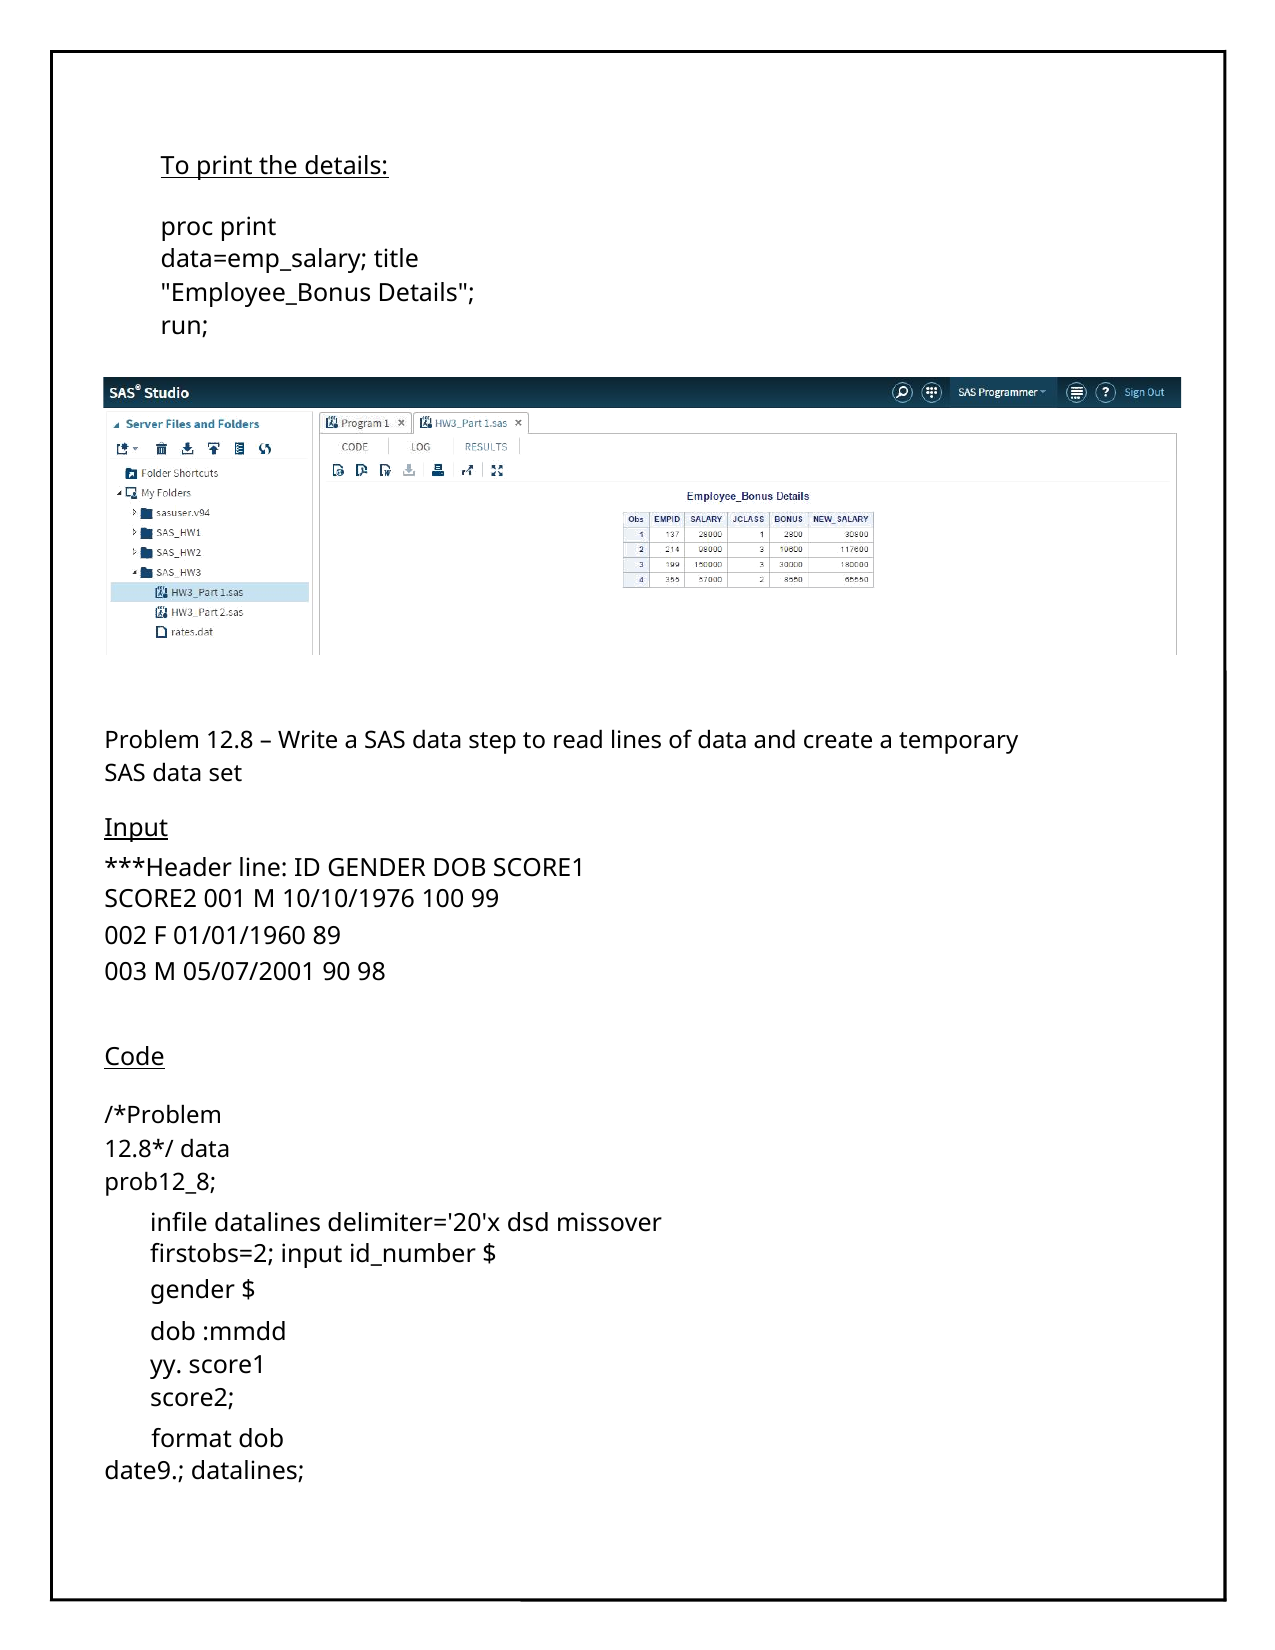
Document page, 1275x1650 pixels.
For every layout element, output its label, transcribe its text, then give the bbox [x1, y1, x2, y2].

text To print the details: [160, 148, 1044, 182]
text /*Problem 12.8*/ data prob12_8; [104, 1098, 281, 1198]
text infile datalines delimiter='20'x dsd missover firstobs=2; input id_number $ [150, 1206, 700, 1270]
picture [103, 377, 1182, 655]
text Code [104, 1039, 1044, 1073]
text Input [104, 809, 1044, 843]
text dob :mmddyy. score1 score2; [150, 1314, 296, 1414]
text proc print data=emp_salary; title "Employee_Bonus Details"; run; [160, 208, 479, 342]
text gender $ [150, 1272, 1044, 1306]
text Problem 12.8 – Write a SAS data step to read lines of data and create a temporary SAS data set [104, 723, 1044, 788]
text 002 F 01/01/1960 89 [104, 918, 1044, 952]
text format dob date9.; datalines; [104, 1422, 339, 1486]
text ***Header line: ID GENDER DOB SCORE1 SCORE2 001 M 10/10/1976 100 99 [104, 851, 600, 915]
text 003 M 05/07/2001 90 98 [104, 954, 1044, 988]
